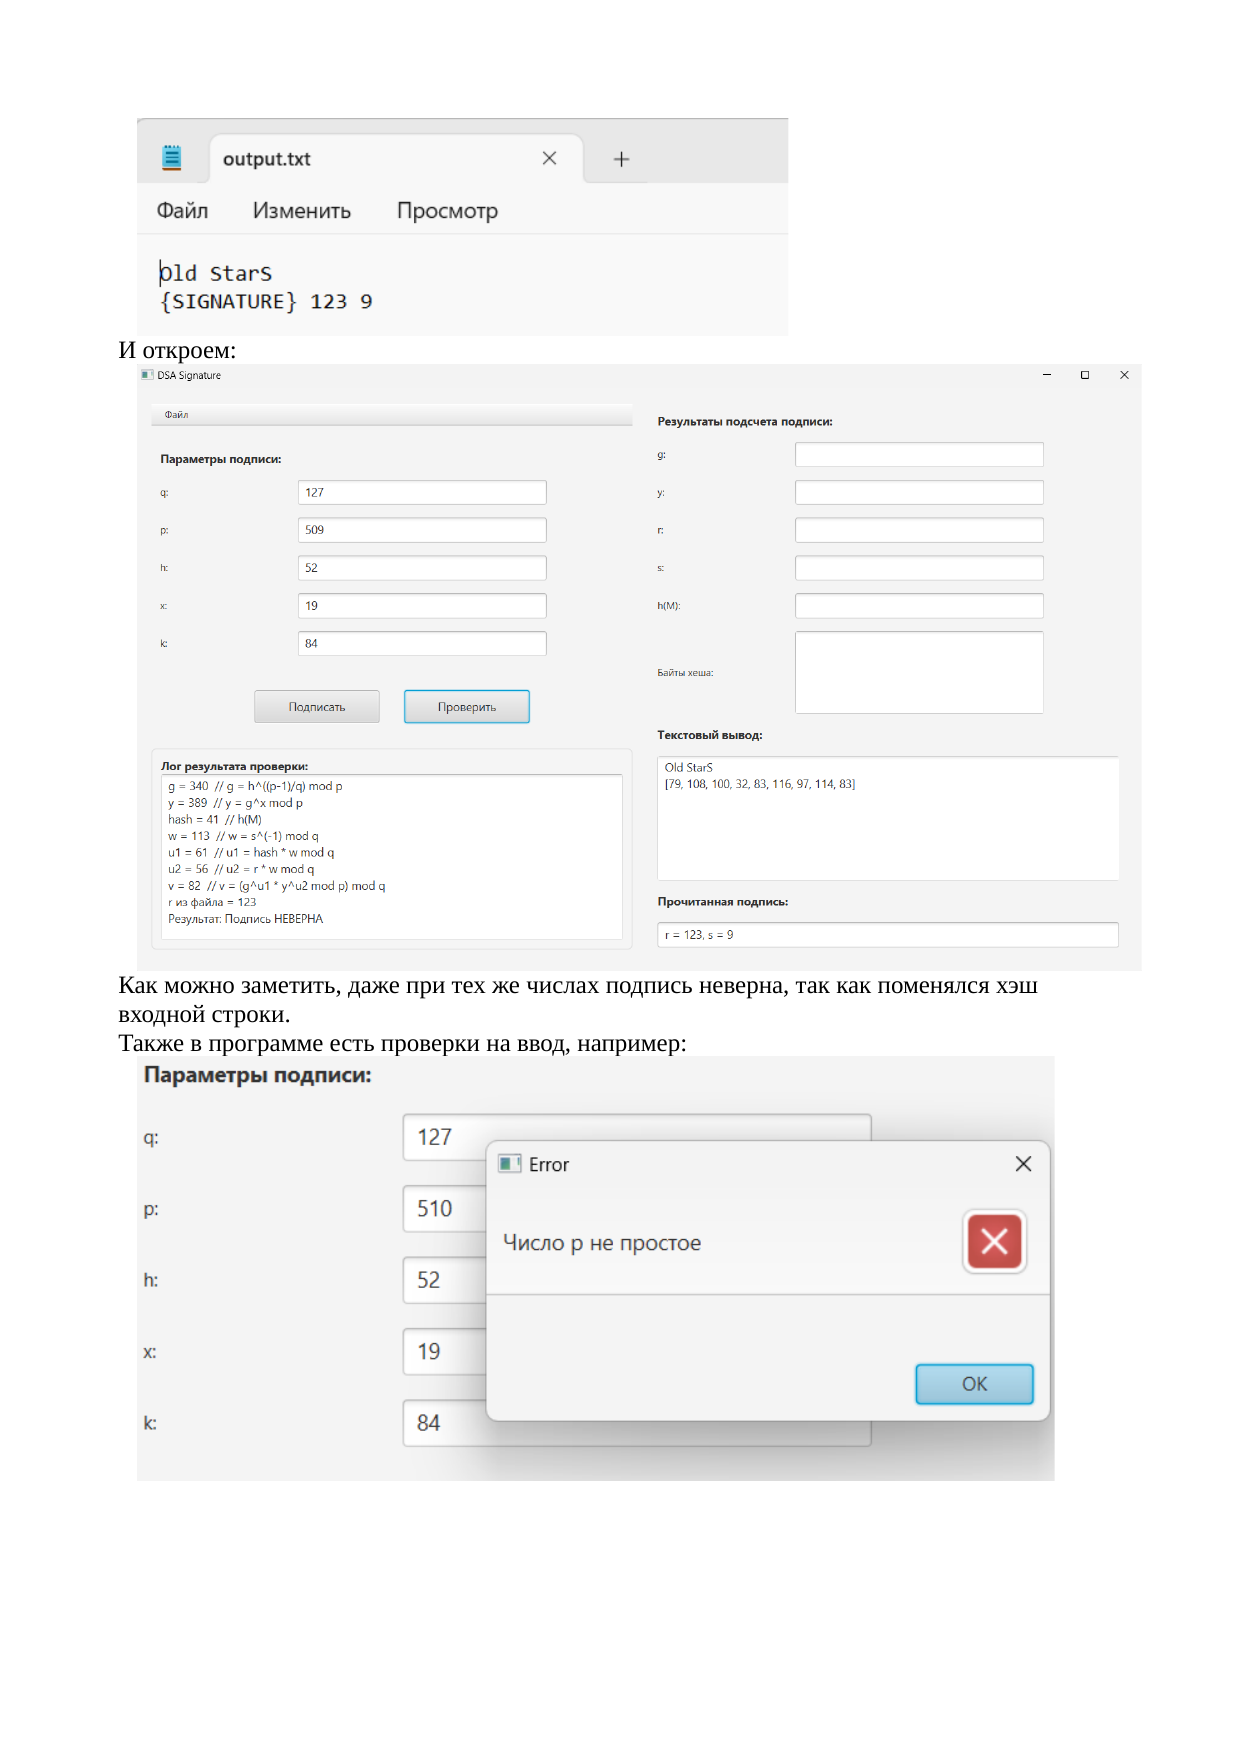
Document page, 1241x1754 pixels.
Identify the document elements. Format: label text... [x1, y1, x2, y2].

text Как можно заметить, даже при тех же числах подпись неверна, так как поменялся хэш входной строки. [118, 364, 1122, 1028]
text Также в программе есть проверки на ввод, например: [118, 1028, 1122, 1057]
text И откроем: [118, 336, 1122, 364]
